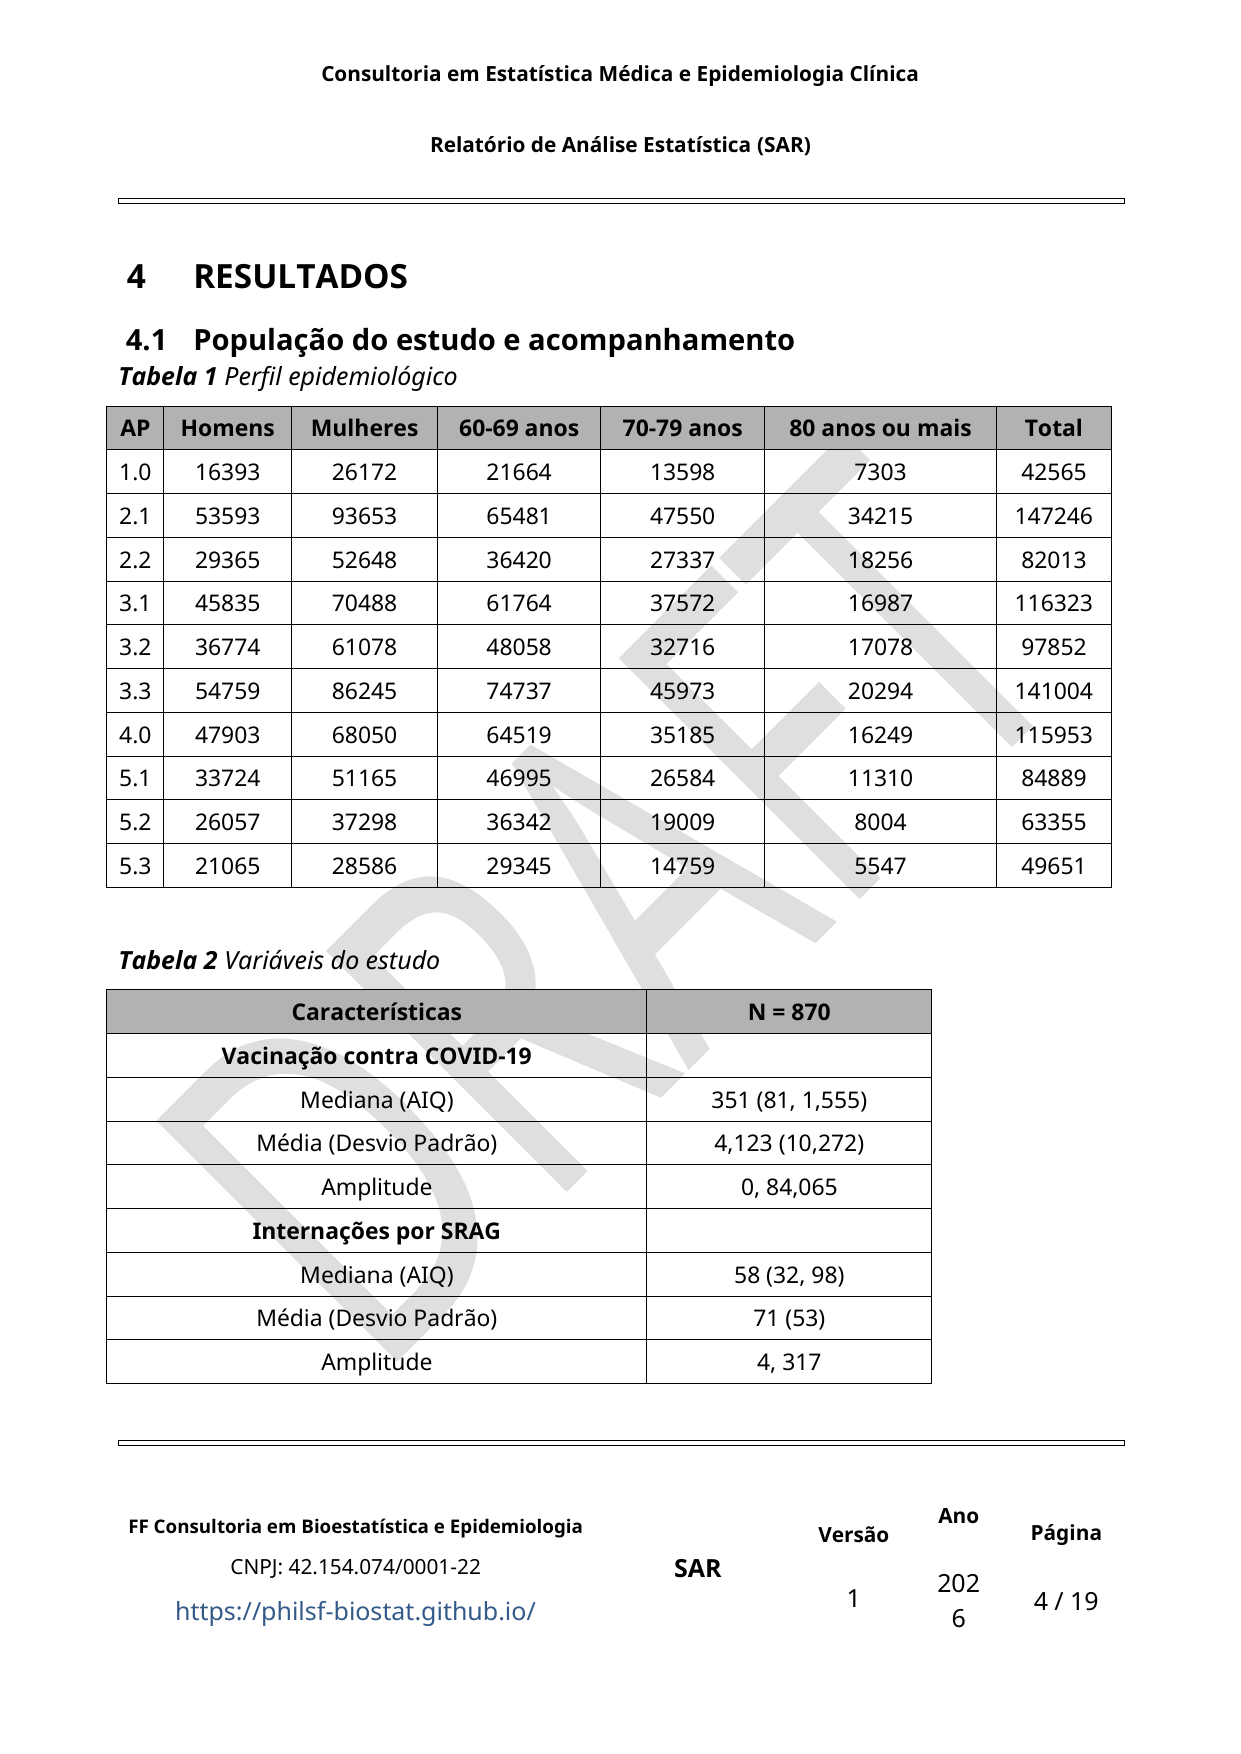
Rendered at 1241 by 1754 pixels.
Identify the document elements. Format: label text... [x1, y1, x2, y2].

table_cell 74737 [438, 669, 600, 712]
table_cell 36342 [438, 800, 600, 843]
table_cell 0, 84,065 [647, 1165, 931, 1208]
table_header 60-69 anos [438, 407, 600, 449]
table_cell 4, 317 [647, 1340, 931, 1383]
table_cell 45835 [164, 582, 291, 624]
table_cell 51165 [292, 757, 437, 799]
table_cell Amplitude [107, 1340, 646, 1383]
table_cell 1.0 [107, 450, 163, 493]
table_cell 34215 [765, 494, 996, 537]
table_cell 21065 [164, 844, 291, 887]
table_cell 52648 [292, 538, 437, 581]
table_cell 45973 [601, 669, 764, 712]
table_cell 26172 [292, 450, 437, 493]
table_cell 82013 [997, 538, 1111, 581]
table_cell 28586 [292, 844, 437, 887]
table_cell 5547 [765, 844, 996, 887]
table_cell 26584 [601, 757, 764, 799]
table_cell 71 (53) [647, 1297, 931, 1339]
table_cell 13598 [601, 450, 764, 493]
table_cell Amplitude [107, 1165, 646, 1208]
table_cell 47550 [601, 494, 764, 537]
table_cell 11310 [765, 757, 996, 799]
table_header Mulheres [292, 407, 437, 449]
table_cell 4,123 (10,272) [647, 1122, 931, 1164]
table_cell Mediana (AIQ) [107, 1253, 646, 1296]
table_cell 37572 [601, 582, 764, 624]
table_cell 54759 [164, 669, 291, 712]
table_cell 147246 [997, 494, 1111, 537]
table_cell 61078 [292, 625, 437, 668]
table_cell 16393 [164, 450, 291, 493]
table_cell 47903 [164, 713, 291, 756]
table_cell Vacinação contra COVID-19 [107, 1034, 646, 1077]
table_cell 37298 [292, 800, 437, 843]
table_cell 32716 [601, 625, 764, 668]
table_cell 35185 [601, 713, 764, 756]
table_cell 7303 [765, 450, 996, 493]
table_cell 5.2 [107, 800, 163, 843]
text Tabela 2 Variáveis do estudo [118, 943, 1122, 977]
table_cell 48058 [438, 625, 600, 668]
table_cell 5.1 [107, 757, 163, 799]
table_cell 46995 [438, 757, 600, 799]
subtitle Resultados [118, 253, 1122, 298]
table_cell 3.2 [107, 625, 163, 668]
table_cell 29345 [438, 844, 600, 887]
table_cell 84889 [997, 757, 1111, 799]
table_cell 53593 [164, 494, 291, 537]
table_cell 3.3 [107, 669, 163, 712]
table_cell [647, 1209, 931, 1252]
table_cell 33724 [164, 757, 291, 799]
table_cell 70488 [292, 582, 437, 624]
table_cell 20294 [765, 669, 996, 712]
table_cell 2.2 [107, 538, 163, 581]
table_cell 64519 [438, 713, 600, 756]
table_cell Média (Desvio Padrão) [107, 1297, 646, 1339]
table_cell 116323 [997, 582, 1111, 624]
table_cell 65481 [438, 494, 600, 537]
table_cell 14759 [601, 844, 764, 887]
table_header 80 anos ou mais [765, 407, 996, 449]
table_cell 4.0 [107, 713, 163, 756]
table_cell 36420 [438, 538, 600, 581]
table_header 70-79 anos [601, 407, 764, 449]
table_cell 21664 [438, 450, 600, 493]
text Tabela 1 Perfil epidemiológico [118, 359, 1122, 393]
table_header AP [107, 407, 163, 449]
table_cell 3.1 [107, 582, 163, 624]
table_cell 97852 [997, 625, 1111, 668]
table_cell 93653 [292, 494, 437, 537]
table_cell 63355 [997, 800, 1111, 843]
table_cell 68050 [292, 713, 437, 756]
table_header N = 870 [647, 990, 931, 1033]
table_cell 86245 [292, 669, 437, 712]
table_cell 17078 [765, 625, 996, 668]
table_cell [647, 1034, 931, 1077]
table_cell 29365 [164, 538, 291, 581]
table_cell 5.3 [107, 844, 163, 887]
subtitle População do estudo e acompanhamento [118, 319, 1122, 359]
table_header Total [997, 407, 1111, 449]
table_cell 27337 [601, 538, 764, 581]
table_cell 351 (81, 1,555) [647, 1078, 931, 1121]
table_cell 2.1 [107, 494, 163, 537]
table_cell Mediana (AIQ) [107, 1078, 646, 1121]
table_cell 58 (32, 98) [647, 1253, 931, 1296]
table_header Características [107, 990, 646, 1033]
table_cell 16987 [765, 582, 996, 624]
table_cell 42565 [997, 450, 1111, 493]
table_cell 36774 [164, 625, 291, 668]
table_cell 18256 [765, 538, 996, 581]
table_cell Internações por SRAG [107, 1209, 646, 1252]
table_cell 141004 [997, 669, 1111, 712]
table_cell 26057 [164, 800, 291, 843]
table_header Homens [164, 407, 291, 449]
table_cell 49651 [997, 844, 1111, 887]
table_cell 16249 [765, 713, 996, 756]
table_cell 61764 [438, 582, 600, 624]
table_cell Média (Desvio Padrão) [107, 1122, 646, 1164]
table_cell 115953 [997, 713, 1111, 756]
table_cell 19009 [601, 800, 764, 843]
table_cell 8004 [765, 800, 996, 843]
